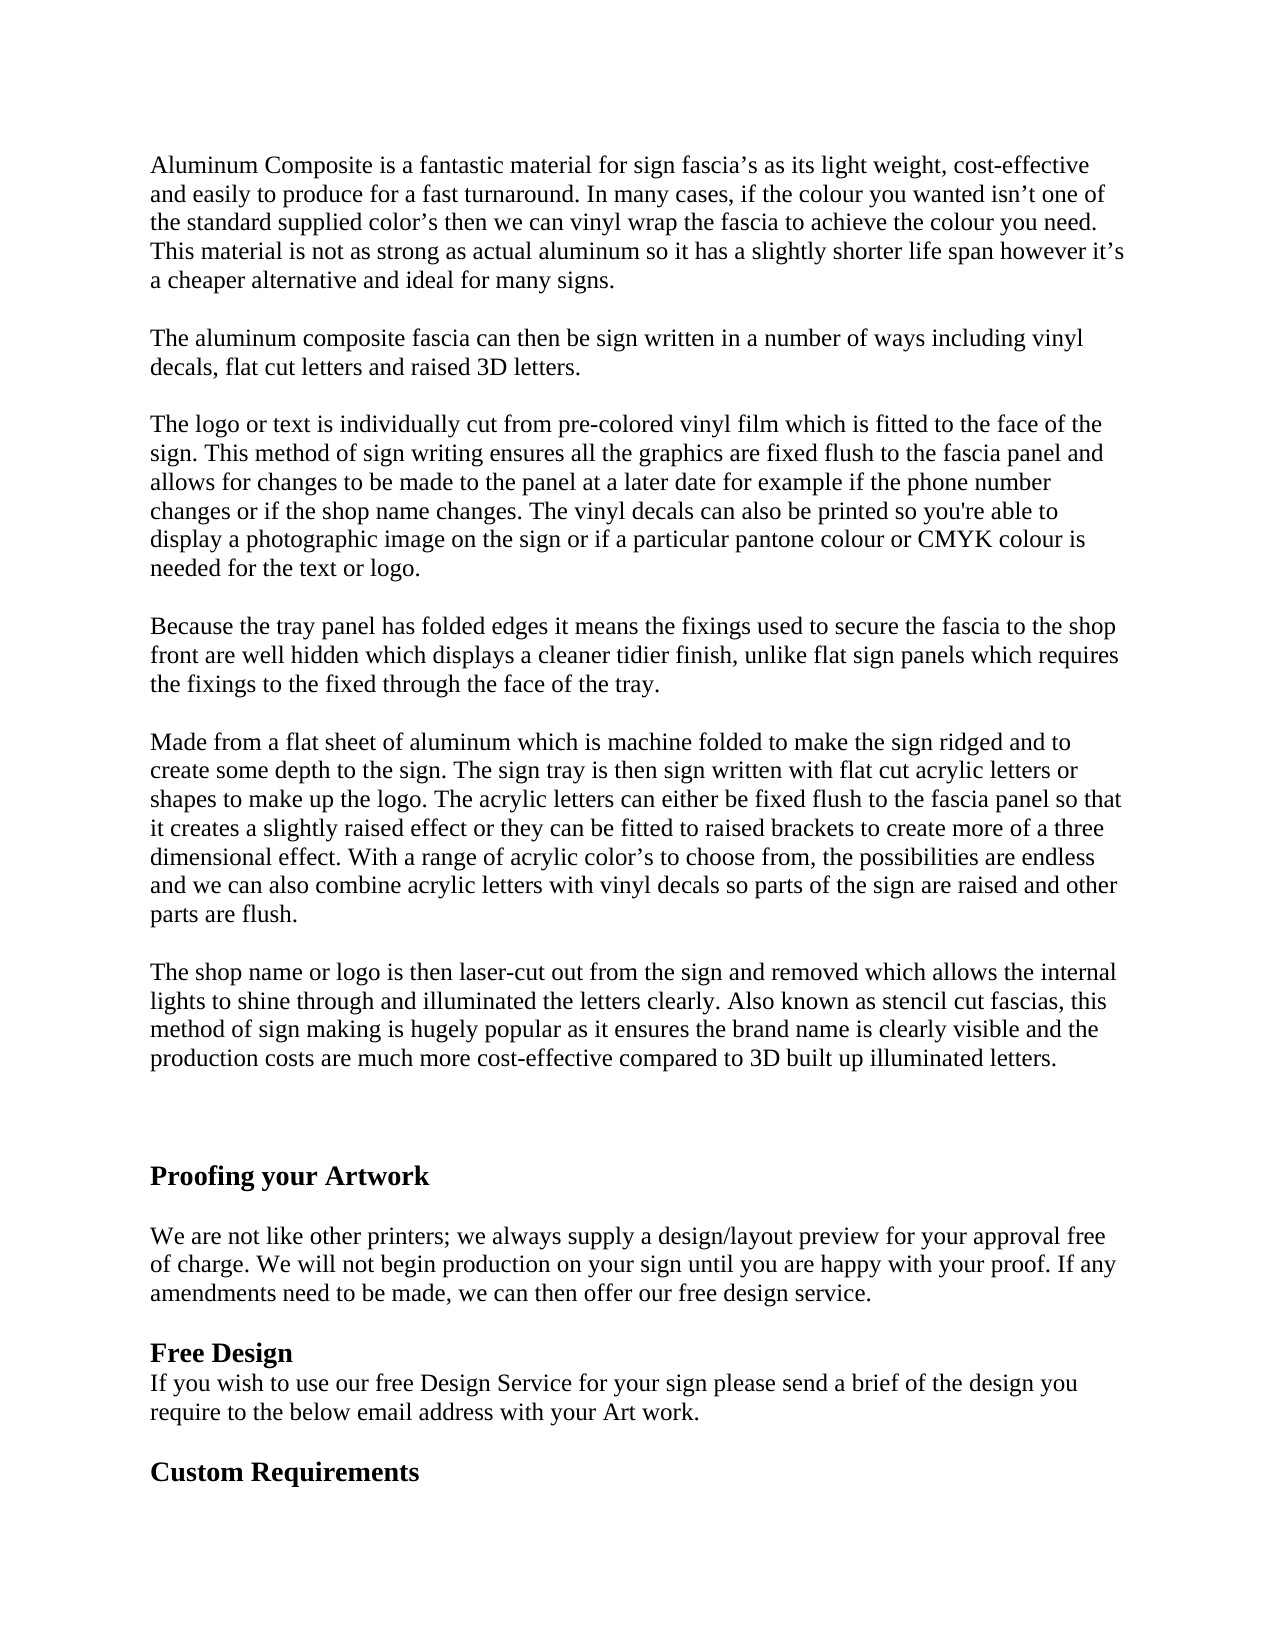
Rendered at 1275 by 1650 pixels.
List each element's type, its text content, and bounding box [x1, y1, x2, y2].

text The shop name or logo is then laser-cut out from the sign and removed which allows the internal lights to shine through and illuminated the letters clearly. Also known as stencil cut fascias, this method of sign making is hugely popular as it ensures the brand name is clearly visible and the production costs are much more cost-effective compared to 3D built up illuminated letters. [150, 957, 1125, 1072]
text Custom Requirements [150, 1455, 1125, 1488]
text The logo or text is individually cut from pre-colored vinyl film which is fitted to the face of the sign. This method of sign writing ensures all the graphics are fixed flush to the fascia panel and allows for changes to be made to the panel at a later date for example if the phone number changes or if the shop name changes. The vinyl decals can also be printed so you're able to display a photographic image on the sign or if a particular pantone colour or CMYK colour is needed for the text or logo. [150, 409, 1125, 582]
text Made from a flat sheet of aluminum which is machine folded to make the sign ridged and to create some depth to the sign. The sign tray is then sign written with flat cut acrylic letters or shapes to make up the logo. The acrylic letters can either be fixed flush to the fascia panel so that it creates a slightly raised effect or they can be fitted to raised brackets to create more of a three dimensional effect. With a range of acrylic color’s to choose from, the possibilities are endless and we can also combine acrylic letters with vinyl decals so parts of the sign are raised and other parts are flush. [150, 727, 1125, 928]
text Because the tray panel has folded edges it means the fixings used to secure the fascia to the shop front are well hidden which displays a cleaner tidier finish, unlike flat sign panels which requires the fixings to the fixed through the face of the tray. [150, 611, 1125, 697]
text We are not like other printers; we always supply a design/layout preview for your approval free of charge. We will not begin production on your sign until you are happy with your proof. If any amendments need to be made, we can then offer our free design service. [150, 1221, 1125, 1307]
text Aluminum Composite is a fantastic material for sign fascia’s as its light weight, cost-effective and easily to produce for a fast turnaround. In many cases, if the colour you wanted isn’t one of the standard supplied color’s then we can vinyl wrap the fascia to achieve the colour you need. This material is not as strong as actual aluminum so it has a slightly shorter life span however it’s a cheaper alternative and ideal for many signs. [150, 150, 1125, 294]
text Proofing your Artwork [150, 1159, 1125, 1192]
text The aluminum composite fascia can then be sign written in a number of ways including vinyl decals, flat cut letters and raised 3D letters. [150, 323, 1125, 380]
text Free Design If you wish to use our free Design Service for your sign please send a brief of the design you require to the below email address with your Art work. [150, 1336, 1125, 1426]
